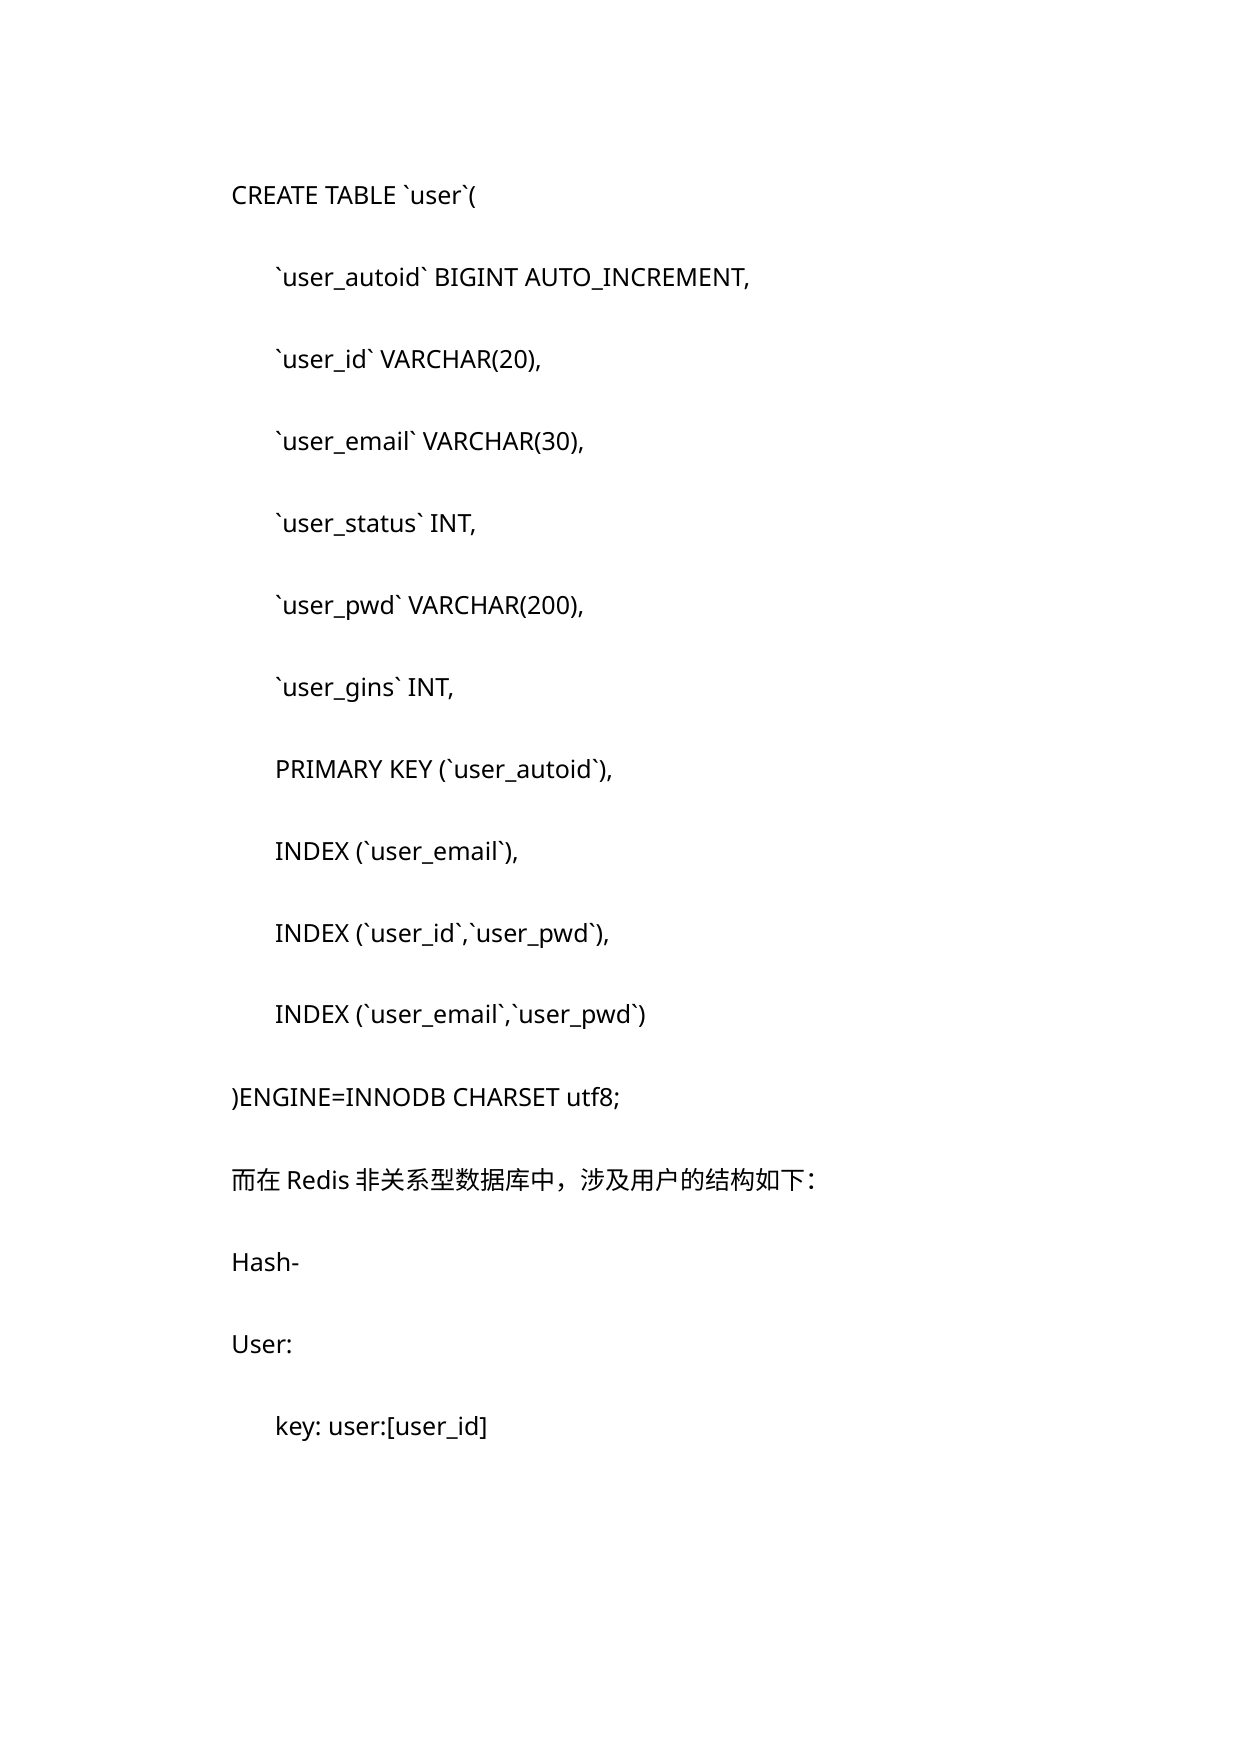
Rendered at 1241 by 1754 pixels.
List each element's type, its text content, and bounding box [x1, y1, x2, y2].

text )ENGINE=INNODB CHARSET utf8; [187, 1064, 1053, 1129]
text INDEX (`user_email`), [187, 818, 1053, 883]
text INDEX (`user_id`,`user_pwd`), [187, 900, 1053, 965]
text `user_gins` INT, [187, 654, 1053, 719]
text `user_status` INT, [187, 490, 1053, 555]
text Hash- [187, 1229, 1053, 1294]
text `user_id` VARCHAR(20), [187, 326, 1053, 391]
text `user_autoid` BIGINT AUTO_INCREMENT, [187, 244, 1053, 309]
text User: [187, 1311, 1053, 1376]
text key: user:[user_id] [231, 1393, 1053, 1458]
text PRIMARY KEY (`user_autoid`), [187, 736, 1053, 801]
text `user_pwd` VARCHAR(200), [187, 572, 1053, 637]
text `user_email` VARCHAR(30), [187, 408, 1053, 473]
text CREATE TABLE `user`( [187, 162, 1053, 227]
text INDEX (`user_email`,`user_pwd`) [187, 982, 1053, 1047]
text 而在Redis非关系型数据库中，涉及用户的结构如下： [187, 1146, 1053, 1211]
